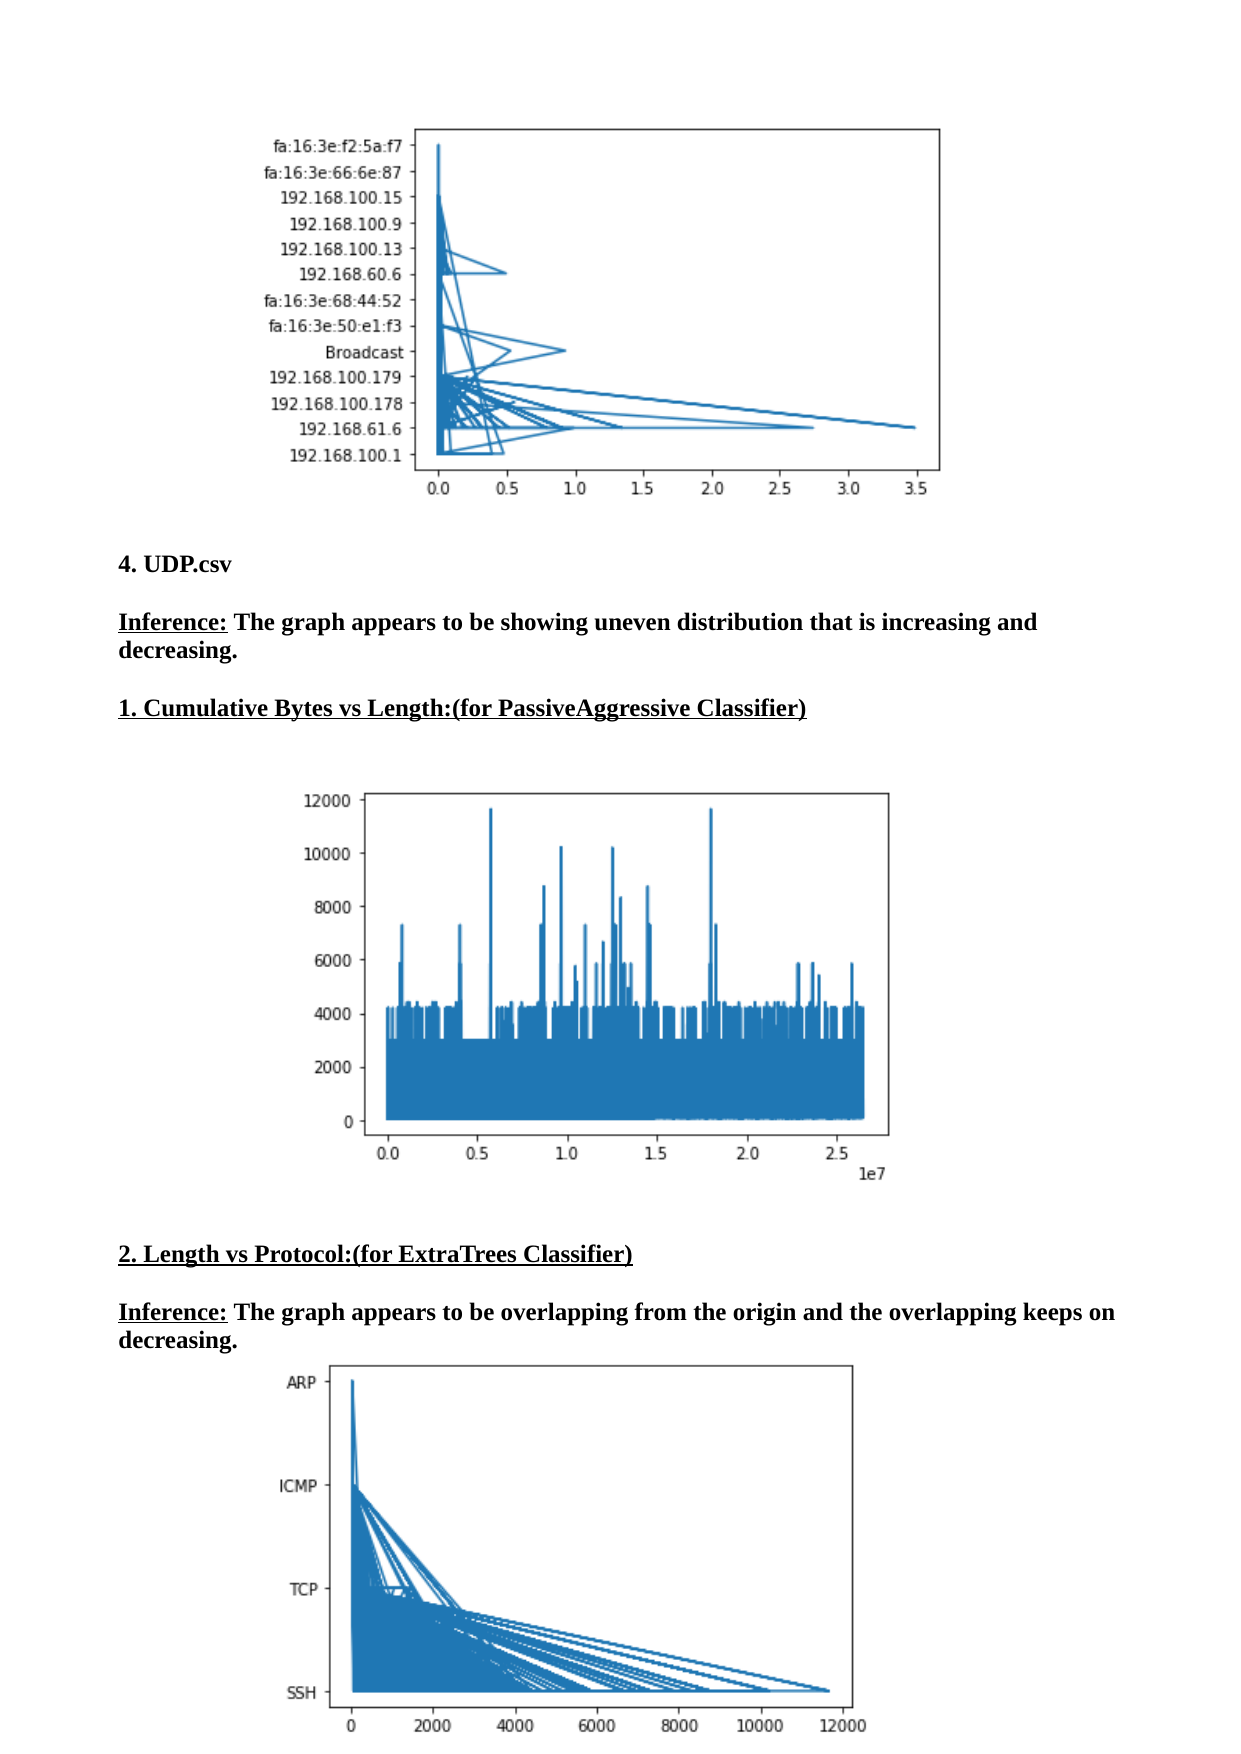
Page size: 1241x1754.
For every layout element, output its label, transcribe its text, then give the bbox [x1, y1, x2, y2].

text Inference: The graph appears to be overlapping from the origin and the overlapping keeps on decreasing. [118, 1297, 1122, 1354]
text 4. UDP.csv [118, 549, 1122, 578]
text 1. Cumulative Bytes vs Length:(for PassiveAggressive Classifier) [118, 693, 1122, 722]
text Inference: The graph appears to be showing uneven distribution that is increasing and decreasing. [118, 607, 1122, 664]
picture [294, 779, 946, 1202]
text 2. Length vs Protocol:(for ExtraTrees Classifier) [118, 1239, 1122, 1268]
picture [273, 1357, 899, 1754]
picture [255, 118, 985, 515]
